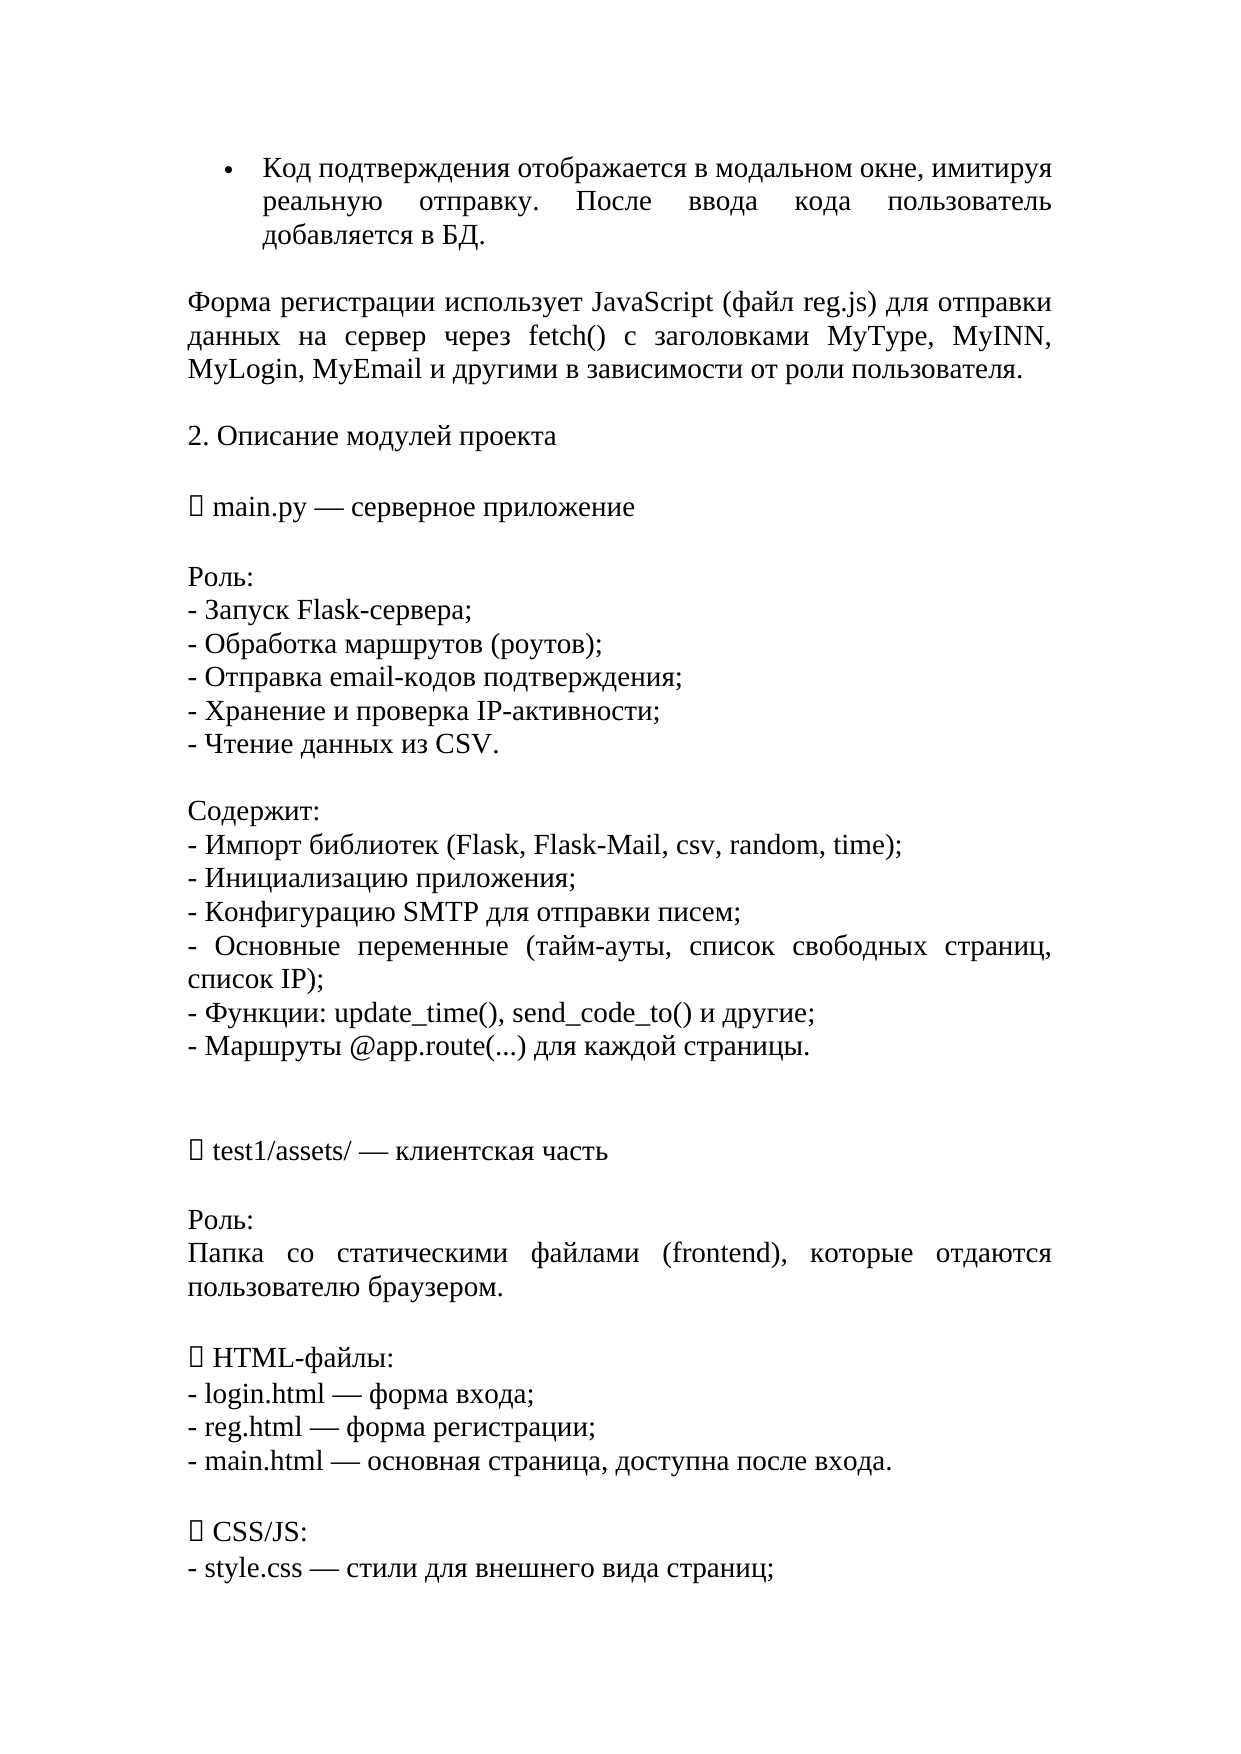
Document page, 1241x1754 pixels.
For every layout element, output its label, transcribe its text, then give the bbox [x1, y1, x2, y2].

text - Чтение данных из CSV. [187, 726, 1053, 760]
text - Запуск Flask-сервера; [187, 592, 1053, 626]
text - Основные переменные (тайм-ауты, список свободных страниц, список IP); [187, 928, 1053, 995]
text Роль: [187, 1202, 1053, 1236]
text 📄 main.py — серверное приложение [187, 485, 1053, 525]
text - reg.html — форма регистрации; [187, 1409, 1053, 1443]
text Роль: [187, 559, 1053, 592]
text - login.html — форма входа; [187, 1376, 1053, 1409]
text Форма регистрации использует JavaScript (файл reg.js) для отправки данных на сервер через fetch() с заголовками MyType, MyINN, MyLogin, MyEmail и другими в зависимости от роли пользователя. [187, 284, 1053, 385]
text - Функции: update_time(), send_code_to() и другие; [187, 995, 1053, 1028]
text - style.css — стили для внешнего вида страниц; [187, 1550, 1053, 1583]
text - Отправка email-кодов подтверждения; [187, 659, 1053, 693]
text 🔸 HTML-файлы: [187, 1336, 1053, 1376]
text - Инициализацию приложения; [187, 861, 1053, 894]
text - Конфигурацию SMTP для отправки писем; [187, 894, 1053, 928]
list Код подтверждения отображается в модальном окне, имитируя реальную отправку. После ввода кода пользователь добавляется в БД. [225, 150, 1053, 251]
text Папка со статическими файлами (frontend), которые отдаются пользователю браузером. [187, 1236, 1053, 1303]
text - Импорт библиотек (Flask, Flask-Mail, csv, random, time); [187, 827, 1053, 861]
text - Обработка маршрутов (роутов); [187, 626, 1053, 659]
text Содержит: [187, 793, 1053, 827]
text - main.html — основная страница, доступна после входа. [187, 1443, 1053, 1477]
text 2. Описание модулей проекта [187, 418, 1053, 452]
text - Хранение и проверка IP-активности; [187, 693, 1053, 726]
text 📁 test1/assets/ — клиентская часть [187, 1129, 1053, 1168]
text 🔸 CSS/JS: [187, 1510, 1053, 1550]
text - Маршруты @app.route(...) для каждой страницы. [187, 1028, 1053, 1062]
